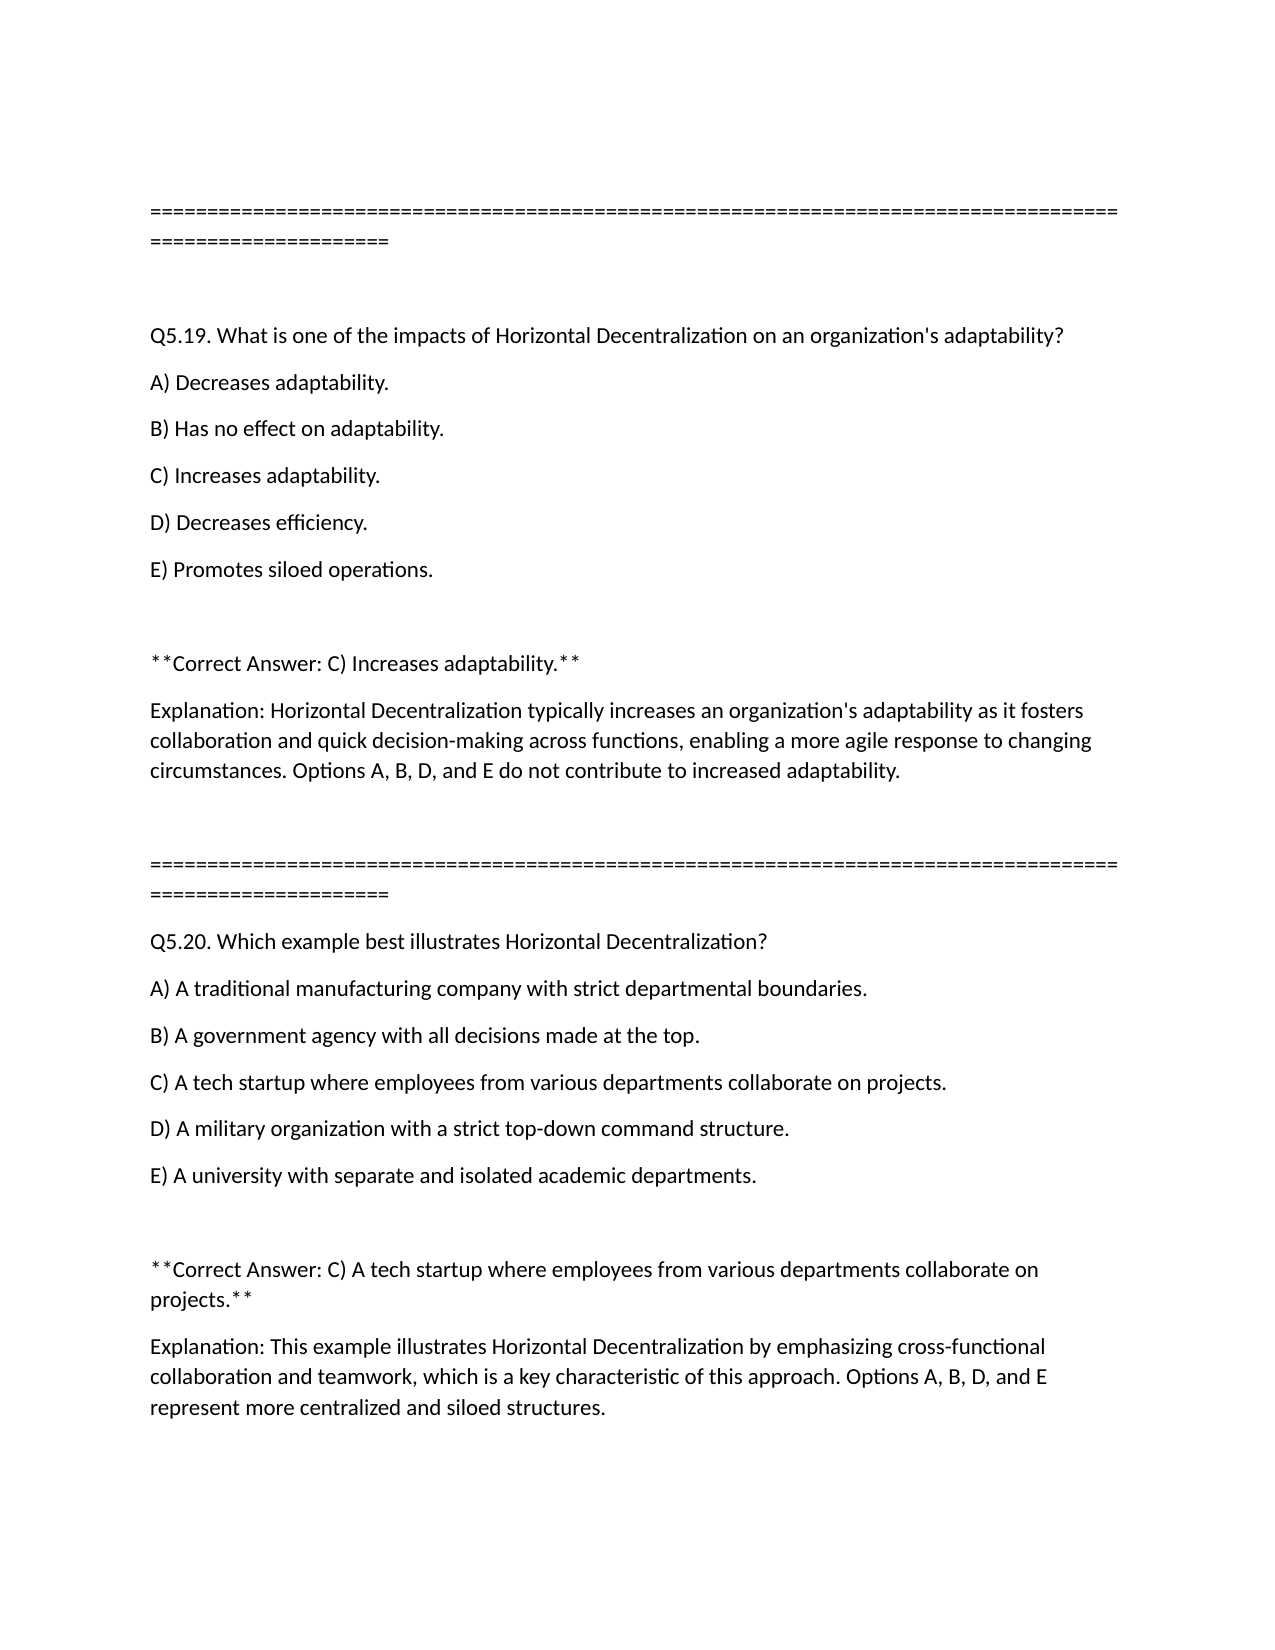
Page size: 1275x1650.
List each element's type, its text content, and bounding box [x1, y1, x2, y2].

text E) A university with separate and isolated academic departments. [150, 1161, 1125, 1189]
text Q5.19. What is one of the impacts of Horizontal Decentralization on an organization's adaptability? [150, 321, 1125, 349]
text ========================================================================================================== [150, 197, 1125, 255]
text **Correct Answer: C) A tech startup where employees from various departments collaborate on projects.** [150, 1255, 1125, 1313]
text C) A tech startup where employees from various departments collaborate on projects. [150, 1068, 1125, 1096]
text Explanation: This example illustrates Horizontal Decentralization by emphasizing cross-functional collaboration and teamwork, which is a key characteristic of this approach. Options A, B, D, and E represent more centralized and siloed structures. [150, 1332, 1125, 1421]
text ========================================================================================================== [150, 850, 1125, 908]
text C) Increases adaptability. [150, 461, 1125, 489]
text Explanation: Horizontal Decentralization typically increases an organization's adaptability as it fosters collaboration and quick decision-making across functions, enabling a more agile response to changing circumstances. Options A, B, D, and E do not contribute to increased adaptability. [150, 696, 1125, 784]
text D) A military organization with a strict top-down command structure. [150, 1114, 1125, 1143]
text A) Decreases adaptability. [150, 368, 1125, 396]
text E) Promotes siloed operations. [150, 555, 1125, 583]
text B) A government agency with all decisions made at the top. [150, 1021, 1125, 1049]
text D) Decreases efficiency. [150, 508, 1125, 536]
text **Correct Answer: C) Increases adaptability.** [150, 649, 1125, 677]
text B) Has no effect on adaptability. [150, 414, 1125, 443]
text A) A traditional manufacturing company with strict departmental boundaries. [150, 974, 1125, 1002]
text Q5.20. Which example best illustrates Horizontal Decentralization? [150, 927, 1125, 955]
